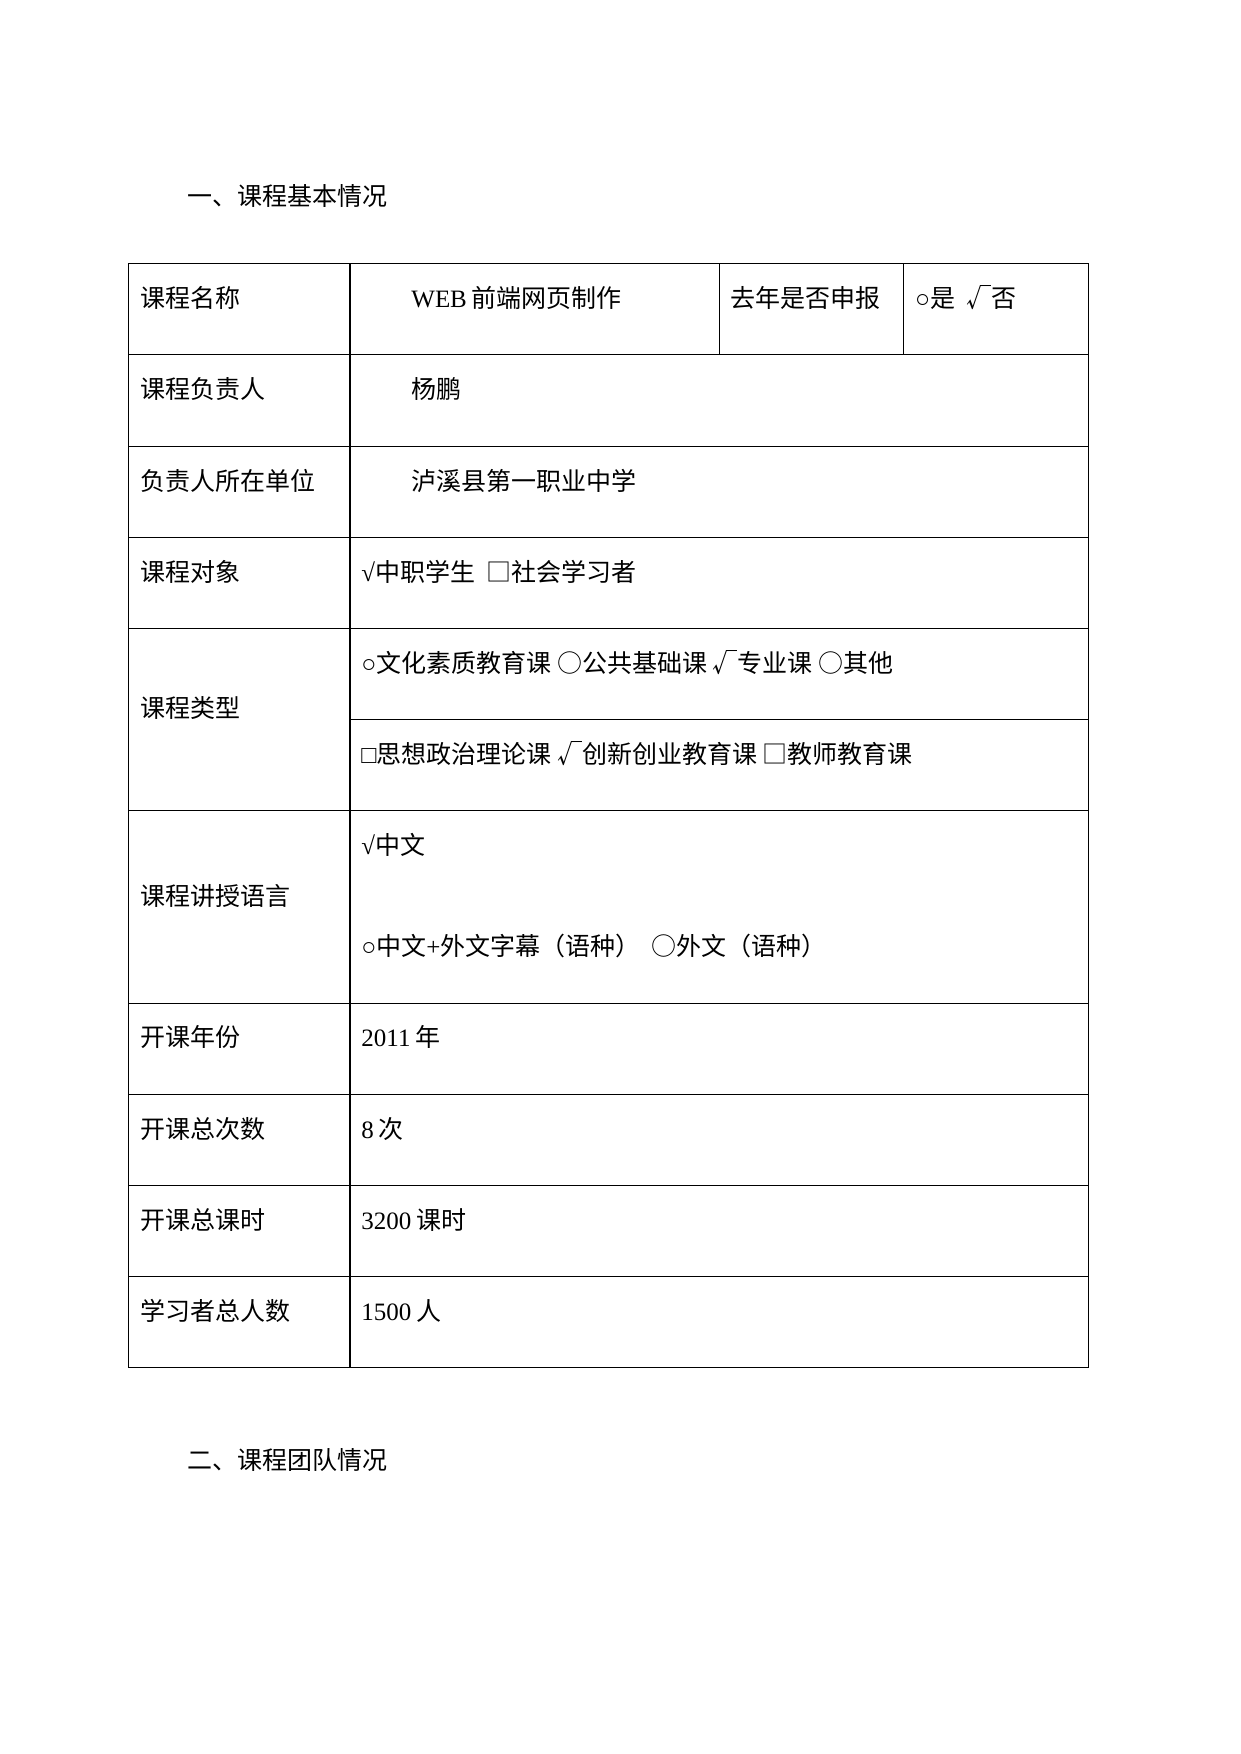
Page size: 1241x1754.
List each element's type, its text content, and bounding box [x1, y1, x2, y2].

table_cell □思想政治理论课 √创新创业教育课 □教师教育课 [351, 720, 1088, 810]
table_header 去年是否申报 [720, 264, 903, 354]
table_cell √中文 ○中文+外文字幕（语种） ○外文（语种） [351, 811, 1088, 1002]
table_cell 泸溪县第一职业中学 [351, 447, 1088, 537]
table_cell 2011年 [351, 1004, 1088, 1094]
table_cell 8次 [351, 1095, 1088, 1185]
table_cell ○文化素质教育课 ○公共基础课 √专业课 ○其他 [351, 629, 1088, 719]
table_cell 1500人 [351, 1277, 1088, 1367]
text 一、课程基本情况 [187, 162, 1053, 227]
table_header 课程名称 [129, 264, 349, 354]
table_header WEB前端网页制作 [351, 264, 719, 354]
table_cell 课程负责人 [129, 355, 349, 446]
table_cell 负责人所在单位 [129, 447, 349, 537]
table_cell 开课总课时 [129, 1186, 349, 1276]
table_cell 开课年份 [129, 1004, 349, 1094]
table_cell 课程类型 [129, 629, 349, 810]
table_cell 开课总次数 [129, 1095, 349, 1185]
text 二、课程团队情况 [187, 1426, 1053, 1491]
table_cell 3200课时 [351, 1186, 1088, 1276]
table_cell 课程对象 [129, 538, 349, 628]
table_cell 学习者总人数 [129, 1277, 349, 1367]
table_cell 课程讲授语言 [129, 811, 349, 1002]
table_cell √中职学生 □社会学习者 [351, 538, 1088, 628]
table_header ○是 √否 [904, 264, 1088, 354]
table_cell 杨鹏 [351, 355, 1088, 446]
